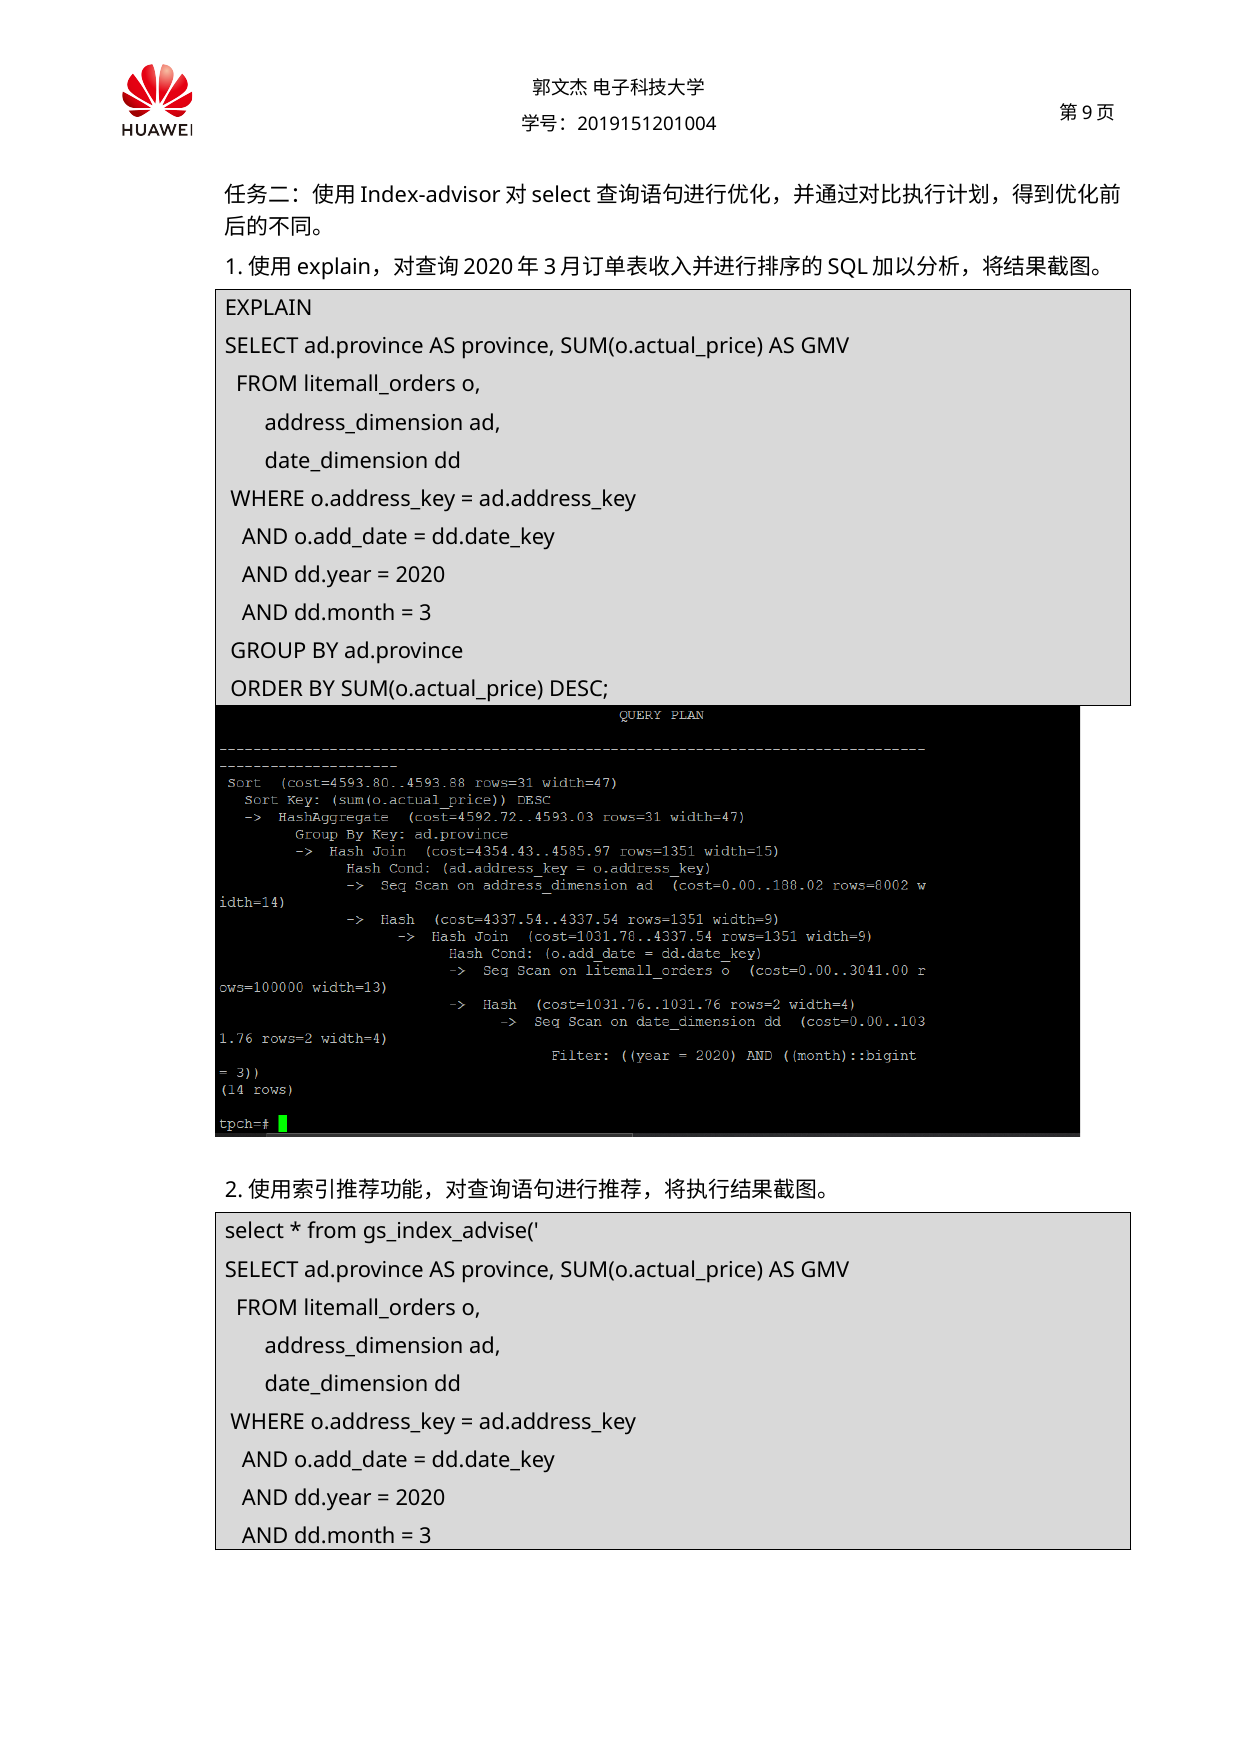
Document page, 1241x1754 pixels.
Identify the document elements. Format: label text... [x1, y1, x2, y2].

text WHERE o.address_key = ad.address_key [216, 480, 1130, 513]
text AND o.add_date = dd.date_key [216, 518, 1130, 551]
picture [215, 706, 1081, 1137]
text address_dimension ad, [216, 403, 1130, 436]
text FROM litemall_orders o, [216, 365, 1130, 398]
text WHERE o.address_key = ad.address_key [216, 1403, 1130, 1436]
text SELECT ad.province AS province, SUM(o.actual_price) AS GMV [216, 1250, 1130, 1283]
text ORDER BY SUM(o.actual_price) DESC; [216, 670, 1130, 705]
text 2. 使用索引推荐功能，对查询语句进行推荐，将执行结果截图。 [224, 1172, 1122, 1204]
text AND dd.year = 2020 [216, 1479, 1130, 1512]
text date_dimension dd [216, 1365, 1130, 1398]
text AND dd.month = 3 [216, 1517, 1130, 1549]
text AND dd.year = 2020 [216, 556, 1130, 589]
picture [122, 64, 193, 136]
text AND o.add_date = dd.date_key [216, 1441, 1130, 1474]
text EXPLAIN [216, 290, 1130, 322]
text GROUP BY ad.province [216, 632, 1130, 665]
text FROM litemall_orders o, [216, 1288, 1130, 1321]
text address_dimension ad, [216, 1327, 1130, 1359]
text SELECT ad.province AS province, SUM(o.actual_price) AS GMV [216, 327, 1130, 360]
text 任务二：使用Index-advisor对select 查询语句进行优化，并通过对比执行计划，得到优化前后的不同。 [224, 177, 1122, 241]
text AND dd.month = 3 [216, 594, 1130, 627]
text select * from gs_index_advise(' [216, 1213, 1130, 1245]
text 1. 使用explain，对查询2020年3月订单表收入并进行排序的SQL加以分析，将结果截图。 [224, 249, 1122, 281]
text date_dimension dd [216, 442, 1130, 474]
